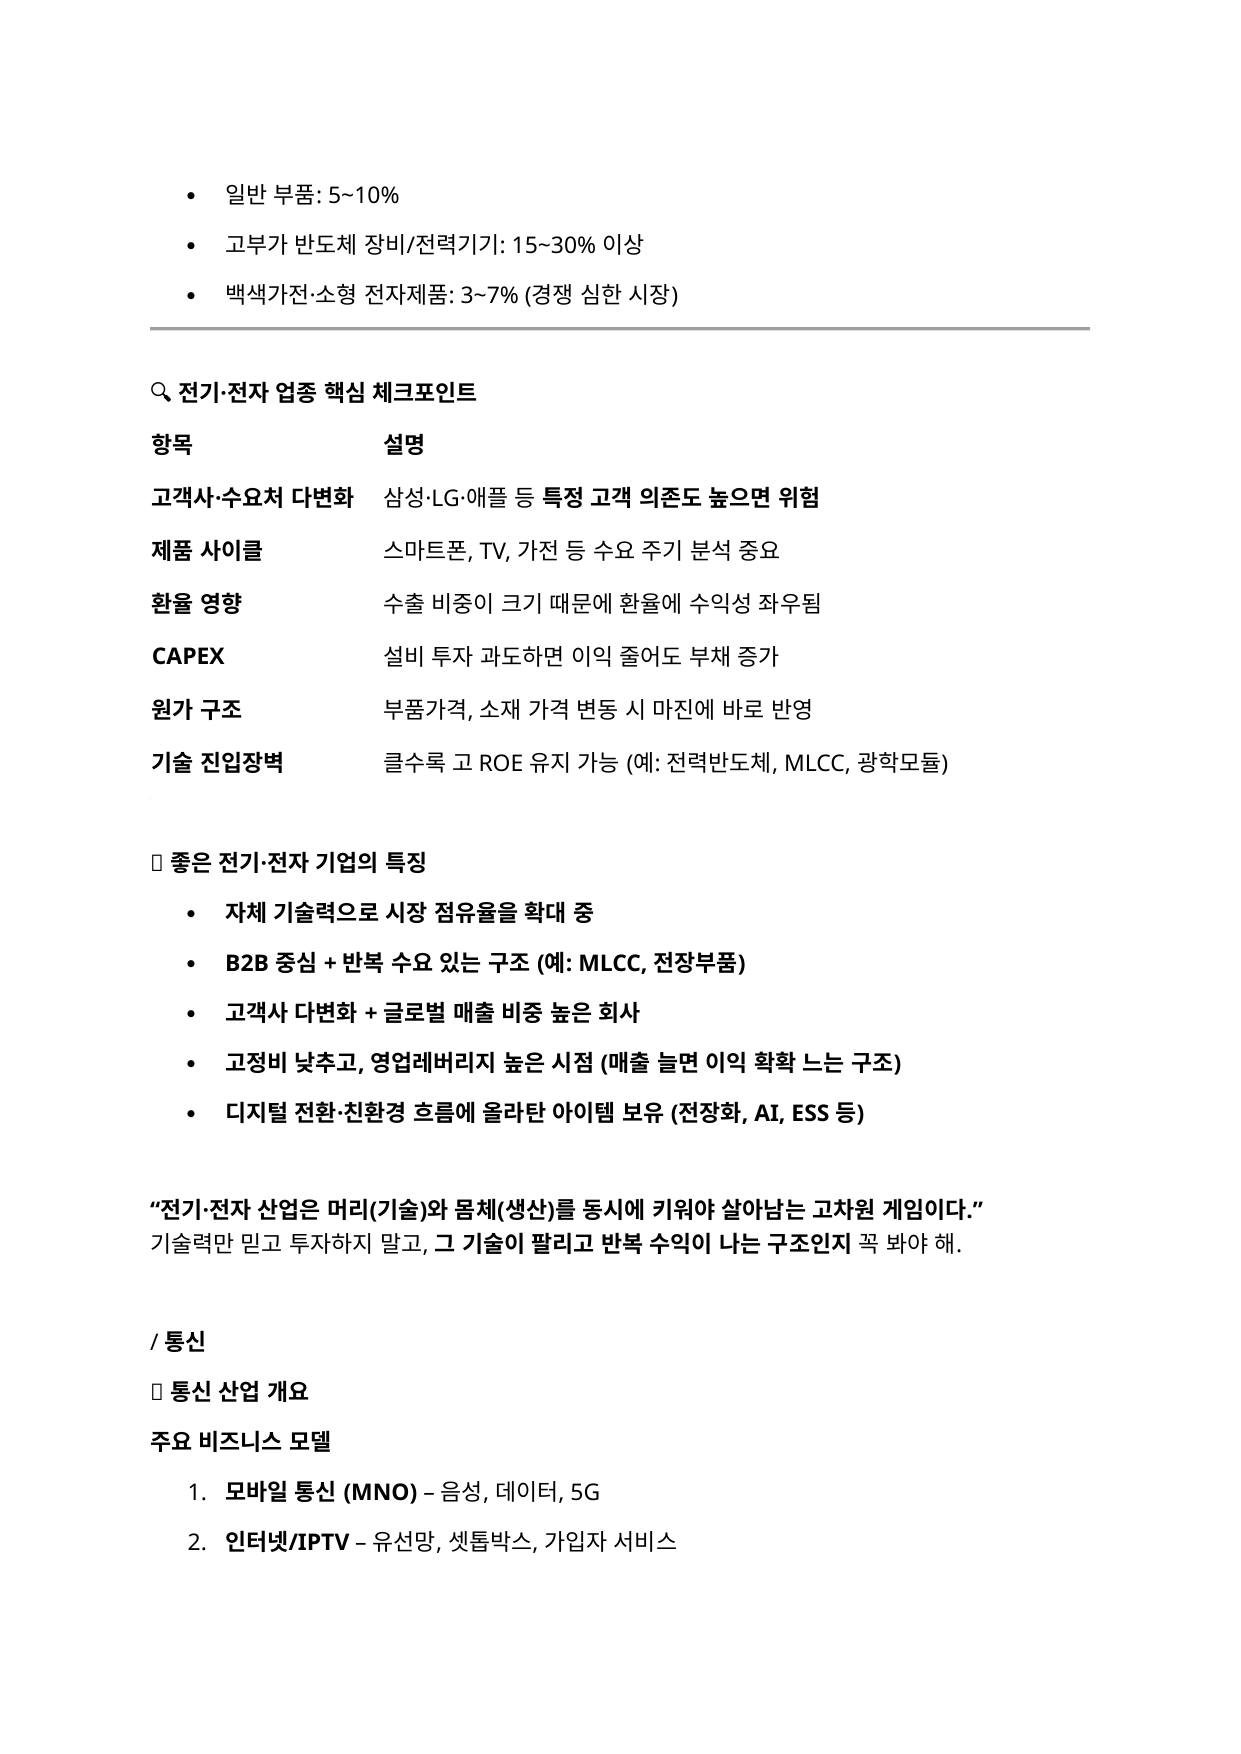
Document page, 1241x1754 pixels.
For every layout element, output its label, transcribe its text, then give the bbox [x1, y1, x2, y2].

text “전기·전자 산업은 머리(기술)와 몸체(생산)를 동시에 키워야 살아남는 고차원 게임이다.” 기술력만 믿고 투자하지 말고, 그 기술이 팔리고 반복 수익이 나는 구조인지 꼭 봐야 해. [150, 1192, 1090, 1259]
table_cell 환율 영향 [150, 584, 381, 637]
table_cell 기술 진입장벽 [150, 744, 381, 797]
table_cell 삼성·LG·애플 등 특정 고객 의존도 높으면 위험 [381, 478, 1012, 531]
list 디지털 전환·친환경 흐름에 올라탄 아이템 보유 (전장화, AI, ESS 등) [187, 1094, 1090, 1128]
table_cell 제품 사이클 [150, 531, 381, 584]
list B2B 중심 + 반복 수요 있는 구조 (예: MLCC, 전장부품) [187, 944, 1090, 978]
text / 통신 [150, 1324, 1090, 1357]
table_header 항목 [150, 425, 381, 478]
table_cell 부품가격, 소재 가격 변동 시 마진에 바로 반영 [381, 690, 1012, 743]
table_cell 설비 투자 과도하면 이익 줄어도 부채 증가 [381, 638, 1012, 690]
text ✅ 좋은 전기·전자 기업의 특징 [150, 844, 1090, 878]
table_cell CAPEX [150, 638, 381, 690]
table_cell 수출 비중이 크기 때문에 환율에 수익성 좌우됨 [381, 584, 1012, 637]
list 모바일 통신 (MNO) – 음성, 데이터, 5G [187, 1473, 1090, 1507]
table_cell 클수록 고ROE 유지 가능 (예: 전력반도체, MLCC, 광학모듈) [381, 744, 1012, 797]
table_cell 고객사·수요처 다변화 [150, 478, 381, 531]
text 📡 통신 산업 개요 [150, 1374, 1090, 1407]
list 고부가 반도체 장비/전력기기: 15~30% 이상 [187, 227, 1090, 261]
table_header 설명 [381, 425, 1012, 478]
text 🔍 전기·전자 업종 핵심 체크포인트 [150, 375, 1090, 408]
table_cell 스마트폰, TV, 가전 등 수요 주기 분석 중요 [381, 531, 1012, 584]
list 고정비 낮추고, 영업레버리지 높은 시점 (매출 늘면 이익 확확 느는 구조) [187, 1044, 1090, 1078]
text 주요 비즈니스 모델 [150, 1424, 1090, 1457]
list 고객사 다변화 + 글로벌 매출 비중 높은 회사 [187, 994, 1090, 1028]
list 인터넷/IPTV – 유선망, 셋톱박스, 가입자 서비스 [187, 1523, 1090, 1557]
list 자체 기술력으로 시장 점유율을 확대 중 [187, 894, 1090, 928]
list 백색가전·소형 전자제품: 3~7% (경쟁 심한 시장) [187, 277, 1090, 311]
table_cell 원가 구조 [150, 690, 381, 743]
list 일반 부품: 5~10% [187, 177, 1090, 211]
